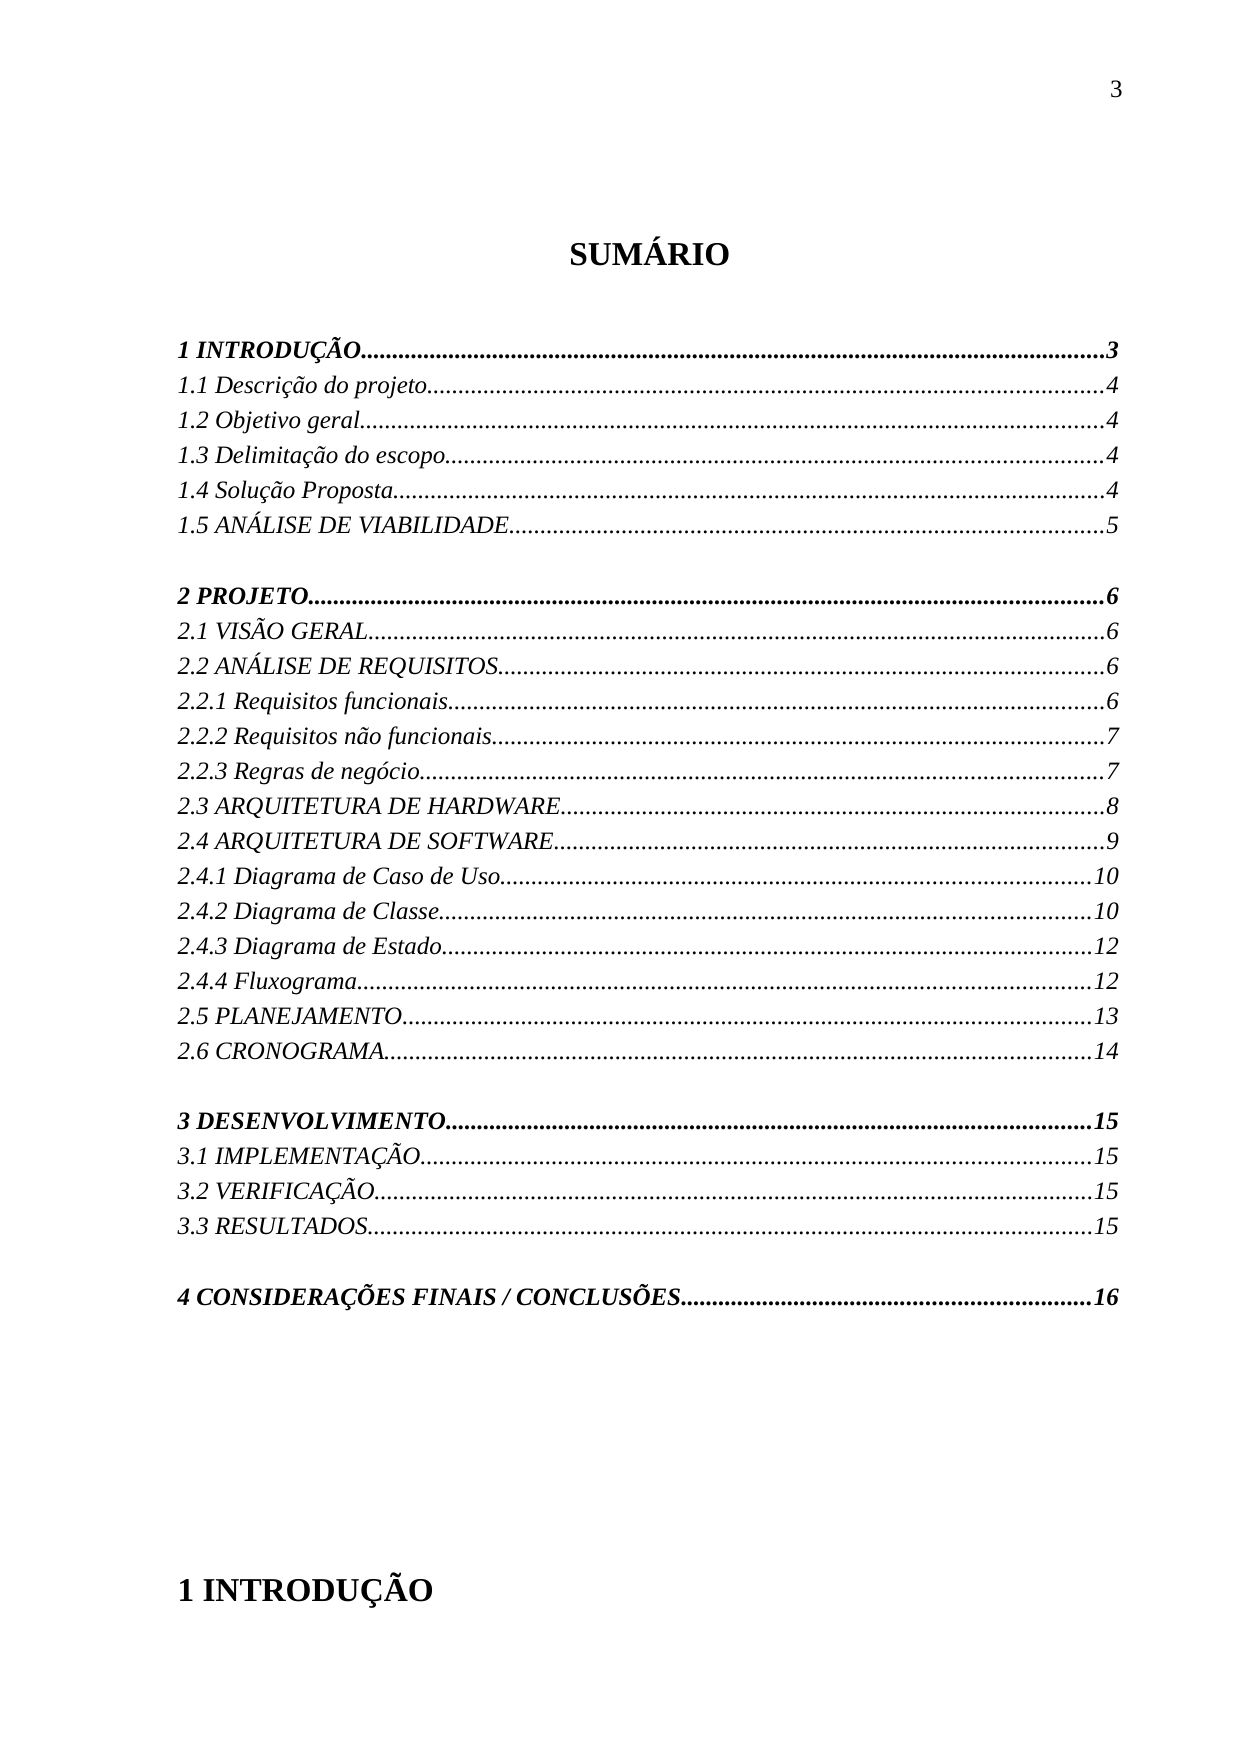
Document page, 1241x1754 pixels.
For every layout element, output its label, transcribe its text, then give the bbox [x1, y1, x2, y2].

text 2.4 ARQUITETURA DE SOFTWARE 9 [177, 826, 1122, 855]
text 2.2.2 Requisitos não funcionais 7 [177, 721, 1122, 750]
text 1.2 Objetivo geral 4 [177, 406, 1122, 434]
text 2.4.3 Diagrama de Estado 12 [177, 931, 1122, 960]
text 2.2.1 Requisitos funcionais 6 [177, 686, 1122, 715]
text Sumário [177, 235, 1122, 273]
text INTRODUÇÃO [177, 1570, 1122, 1609]
text 2.3 ARQUITETURA DE HARDWARE 8 [177, 791, 1122, 820]
text 4 Considerações Finais / CONCLUSÕES 16 [177, 1282, 1122, 1311]
text 2.2.3 Regras de negócio 7 [177, 756, 1122, 785]
text 1.3 Delimitação do escopo 4 [177, 441, 1122, 469]
text 1.1 Descrição do projeto 4 [177, 371, 1122, 399]
text 2.1 VISÃO GERAL 6 [177, 616, 1122, 645]
text 2 projeto 6 [177, 581, 1122, 610]
text 1 INTRODUÇÃO 3 [177, 336, 1122, 364]
text 1.4 Solução Proposta 4 [177, 476, 1122, 504]
text 3 DESENVOLVIMENTO 15 [177, 1106, 1122, 1135]
text 2.4.4 Fluxograma 12 [177, 966, 1122, 995]
text 3.1 IMPLEMENTAÇÃO 15 [177, 1141, 1122, 1170]
text 2.4.1 Diagrama de Caso de Uso 10 [177, 861, 1122, 890]
text 2.5 PLANEJAMENTO 13 [177, 1001, 1122, 1030]
text 2.2 ANÁLISE DE REQUISITOS 6 [177, 651, 1122, 680]
text 2.6 CRONOGRAMA 14 [177, 1036, 1122, 1065]
text 3.3 RESULTADOS 15 [177, 1211, 1122, 1240]
text 1.5 ANÁLISE DE VIABILIDADE 5 [177, 511, 1122, 539]
text 3.2 VERIFICAÇÃO 15 [177, 1176, 1122, 1205]
text 2.4.2 Diagrama de Classe 10 [177, 896, 1122, 925]
